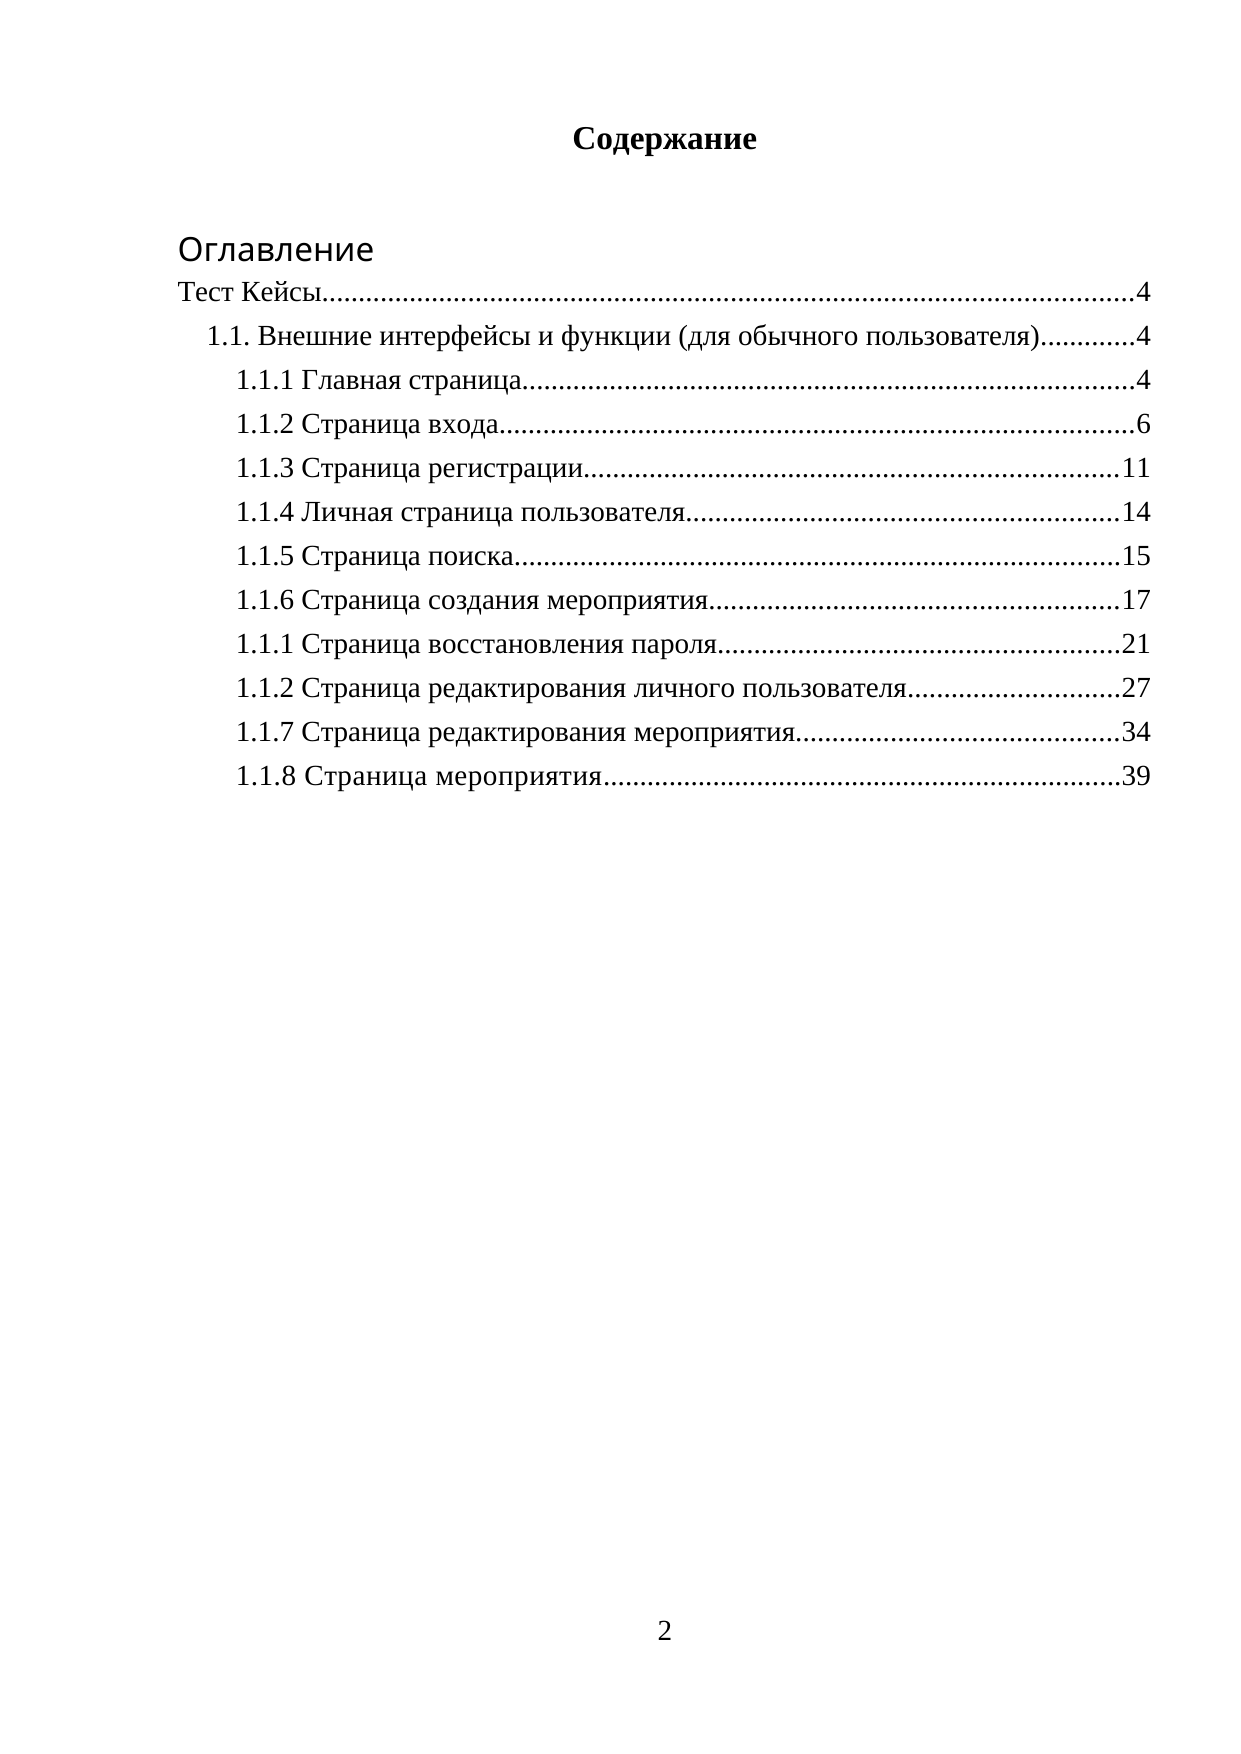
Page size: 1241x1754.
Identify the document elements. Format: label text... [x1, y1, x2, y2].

text Содержание [177, 118, 1152, 156]
